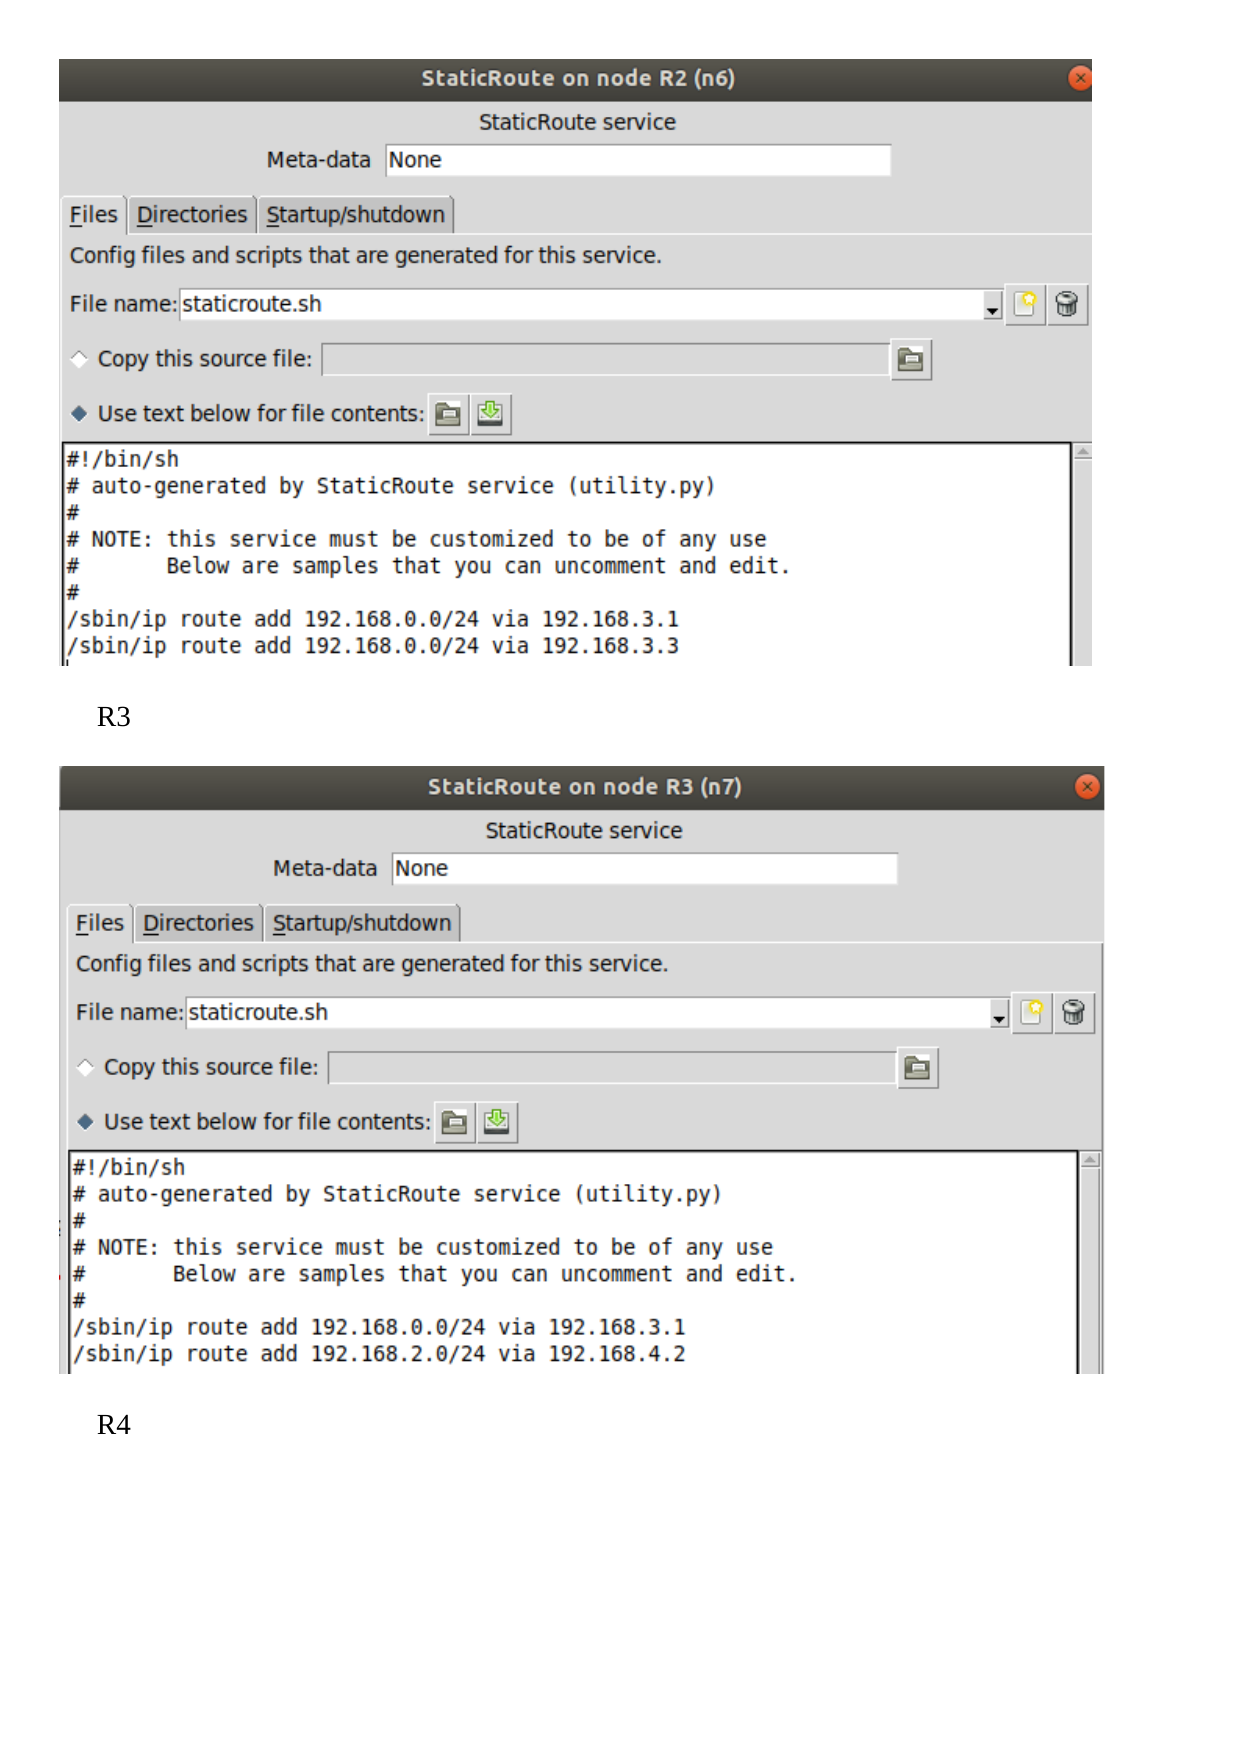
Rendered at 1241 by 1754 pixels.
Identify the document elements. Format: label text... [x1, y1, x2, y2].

text R4 [97, 1407, 1181, 1441]
text R3 [97, 699, 1181, 732]
picture [59, 59, 1092, 666]
picture [59, 766, 1105, 1374]
